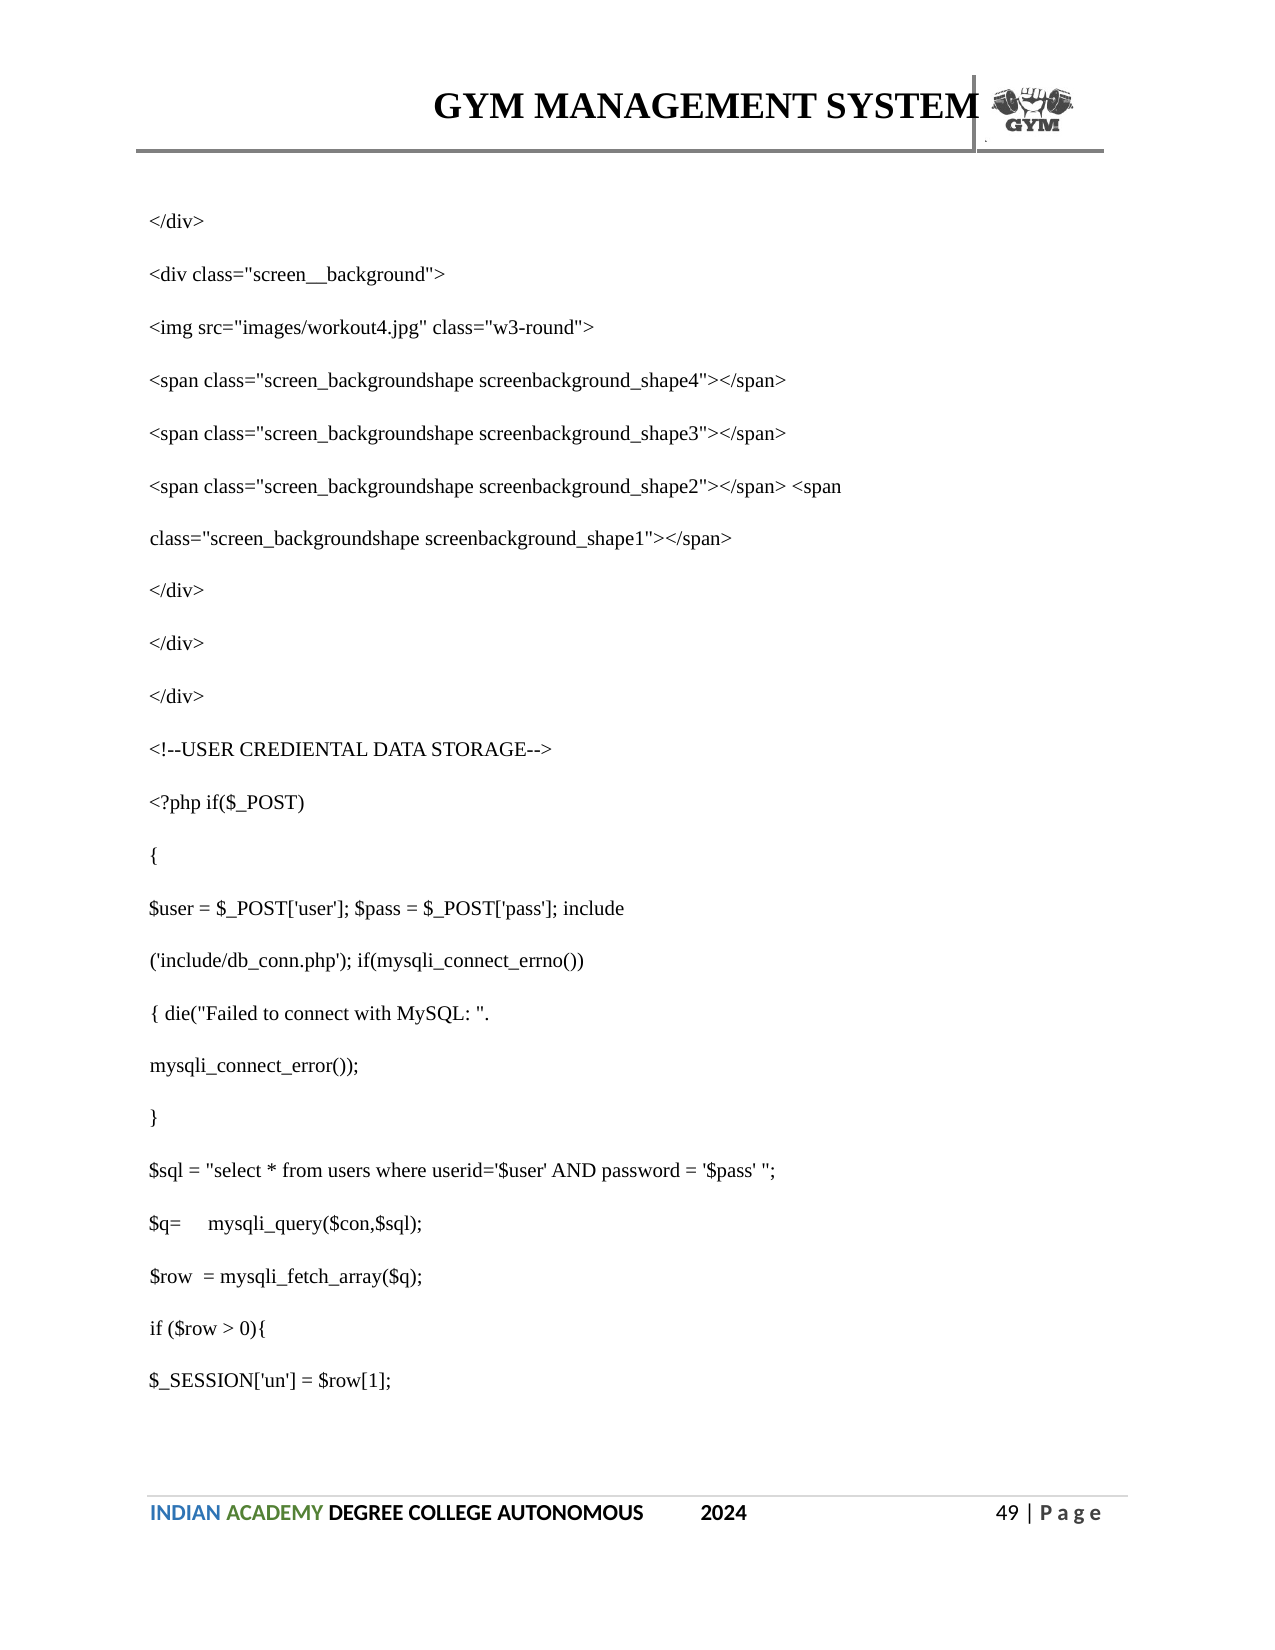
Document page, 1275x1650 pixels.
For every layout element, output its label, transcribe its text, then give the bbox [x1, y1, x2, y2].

text </div> [148, 578, 1137, 602]
text <div class="screen__background"> [148, 262, 1137, 286]
text } [148, 1105, 1137, 1129]
text <span class="screen_backgroundshape screenbackground_shape4"></span> [148, 368, 1137, 392]
text </div> [148, 684, 1137, 708]
text $sql = "select * from users where userid='$user' AND password = '$pass' "; [148, 1158, 1137, 1182]
text <span class="screen_backgroundshape screenbackground_shape3"></span> [148, 421, 1137, 445]
text <span class="screen_backgroundshape screenbackground_shape2"></span> <span class="screen_backgroundshape screenbackground_shape1"></span> [148, 474, 843, 550]
text <img src="images/workout4.jpg" class="w3-round"> [148, 315, 1137, 339]
text { [148, 843, 1137, 867]
text $user = $_POST['user']; $pass = $_POST['pass']; include ('include/db_conn.php'); if(mysqli_connect_errno()) { die("Failed to connect with MySQL: ". mysqli_connect_error()); [148, 896, 689, 1077]
text <!--USER CREDIENTAL DATA STORAGE--> [148, 737, 1137, 761]
picture [985, 81, 1078, 142]
text <?php if($_POST) [148, 790, 306, 814]
text $q= mysqli_query($con,$sql); $row = mysqli_fetch_array($q); if ($row > 0){ [148, 1211, 422, 1340]
text $_SESSION['un'] = $row[1]; [148, 1368, 1137, 1392]
text </div> [148, 209, 1137, 233]
text </div> [148, 631, 1137, 655]
